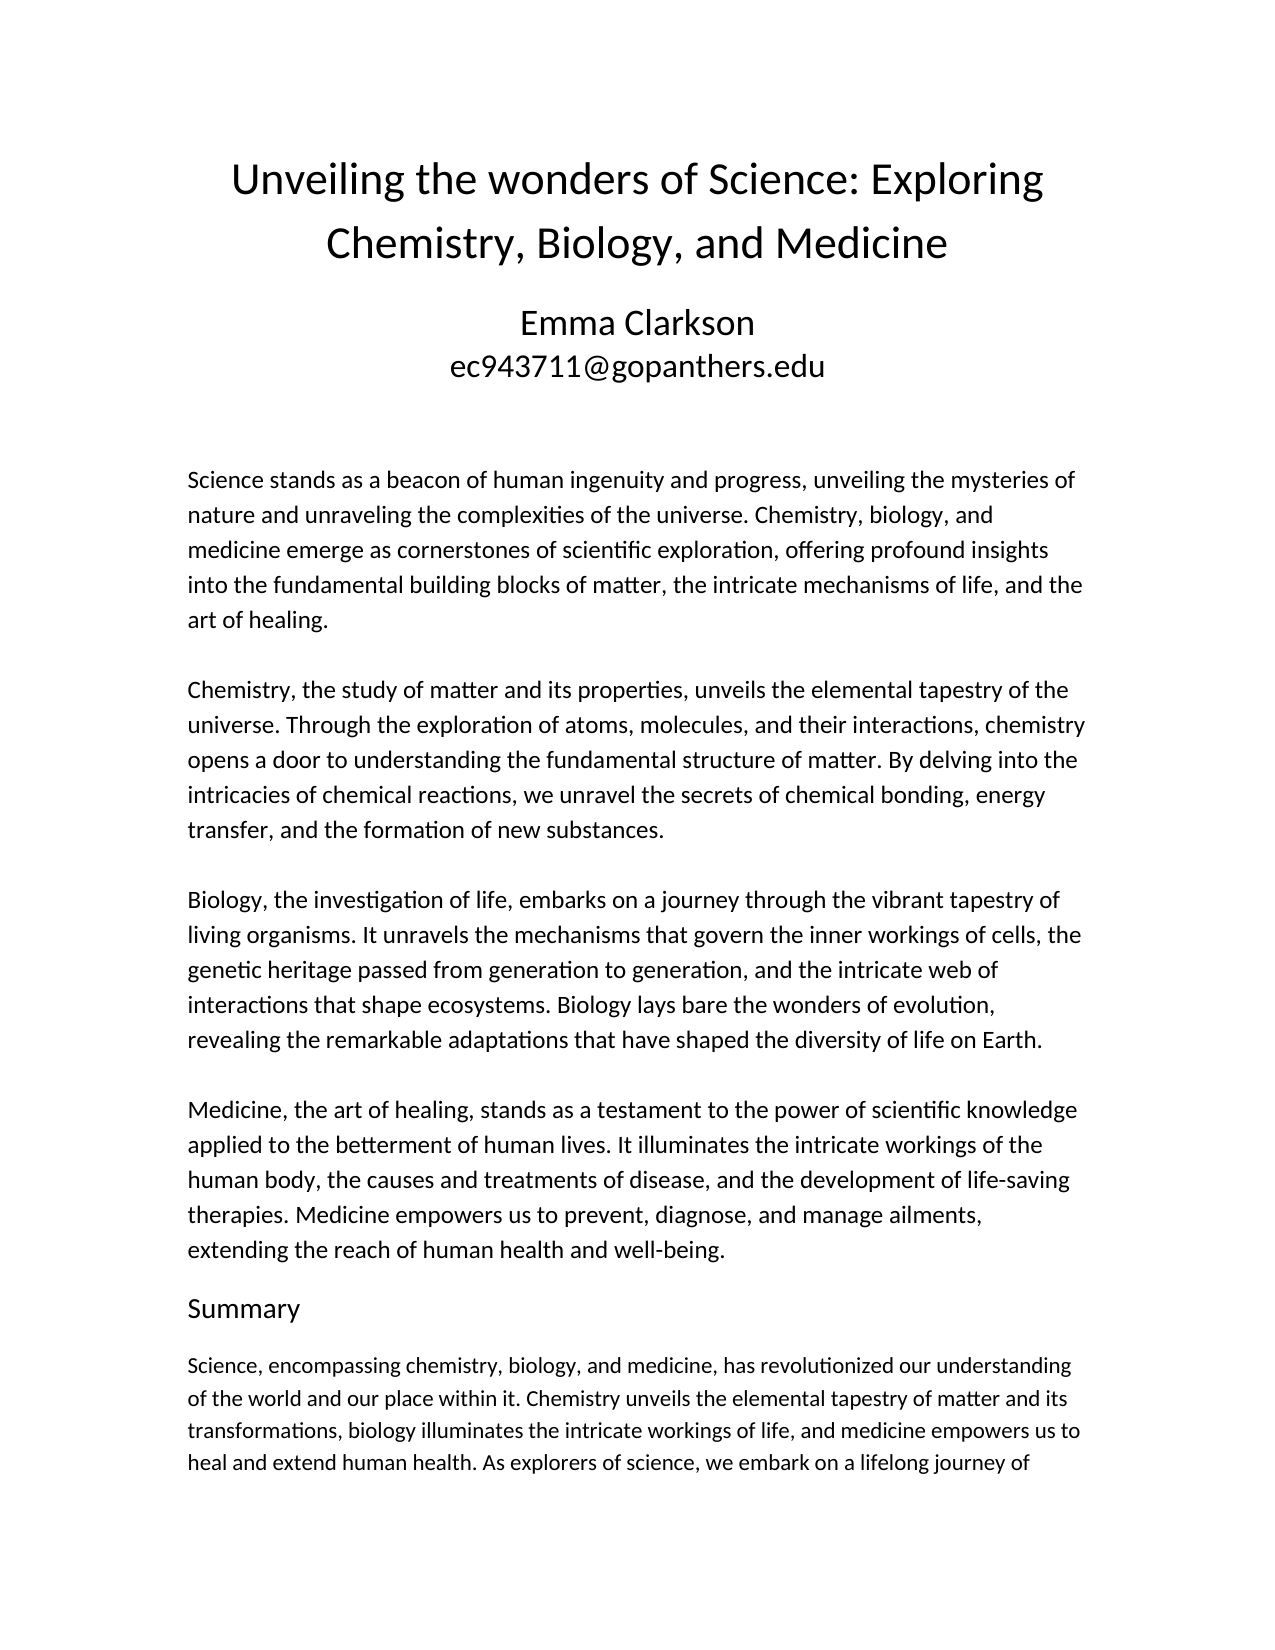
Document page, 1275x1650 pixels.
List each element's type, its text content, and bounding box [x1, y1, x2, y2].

text Science stands as a beacon of human ingenuity and progress, unveiling the mysteries of nature and unraveling the complexities of the universe. Chemistry, biology, and medicine emerge as cornerstones of scientific exploration, offering profound insights into the fundamental building blocks of matter, the intricate mechanisms of life, and the art of healing. Chemistry, the study of matter and its properties, unveils the elemental tapestry of the universe. Through the exploration of atoms, molecules, and their interactions, chemistry opens a door to understanding the fundamental structure of matter. By delving into the intricacies of chemical reactions, we unravel the secrets of chemical bonding, energy transfer, and the formation of new substances. Biology, the investigation of life, embarks on a journey through the vibrant tapestry of living organisms. It unravels the mechanisms that govern the inner workings of cells, the genetic heritage passed from generation to generation, and the intricate web of interactions that shape ecosystems. Biology lays bare the wonders of evolution, revealing the remarkable adaptations that have shaped the diversity of life on Earth. Medicine, the art of healing, stands as a testament to the power of scientific knowledge applied to the betterment of human lives. It illuminates the intricate workings of the human body, the causes and treatments of disease, and the development of life-saving therapies. Medicine empowers us to prevent, diagnose, and manage ailments, extending the reach of human health and well-being. [187, 464, 1087, 1264]
text ec943711@gopanthers.edu [187, 345, 1087, 386]
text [187, 1351, 1087, 1476]
text Unveiling the wonders of Science: Exploring Chemistry, Biology, and Medicine [187, 150, 1087, 270]
text Emma Clarkson [187, 299, 1087, 345]
text Summary [187, 1290, 1087, 1325]
